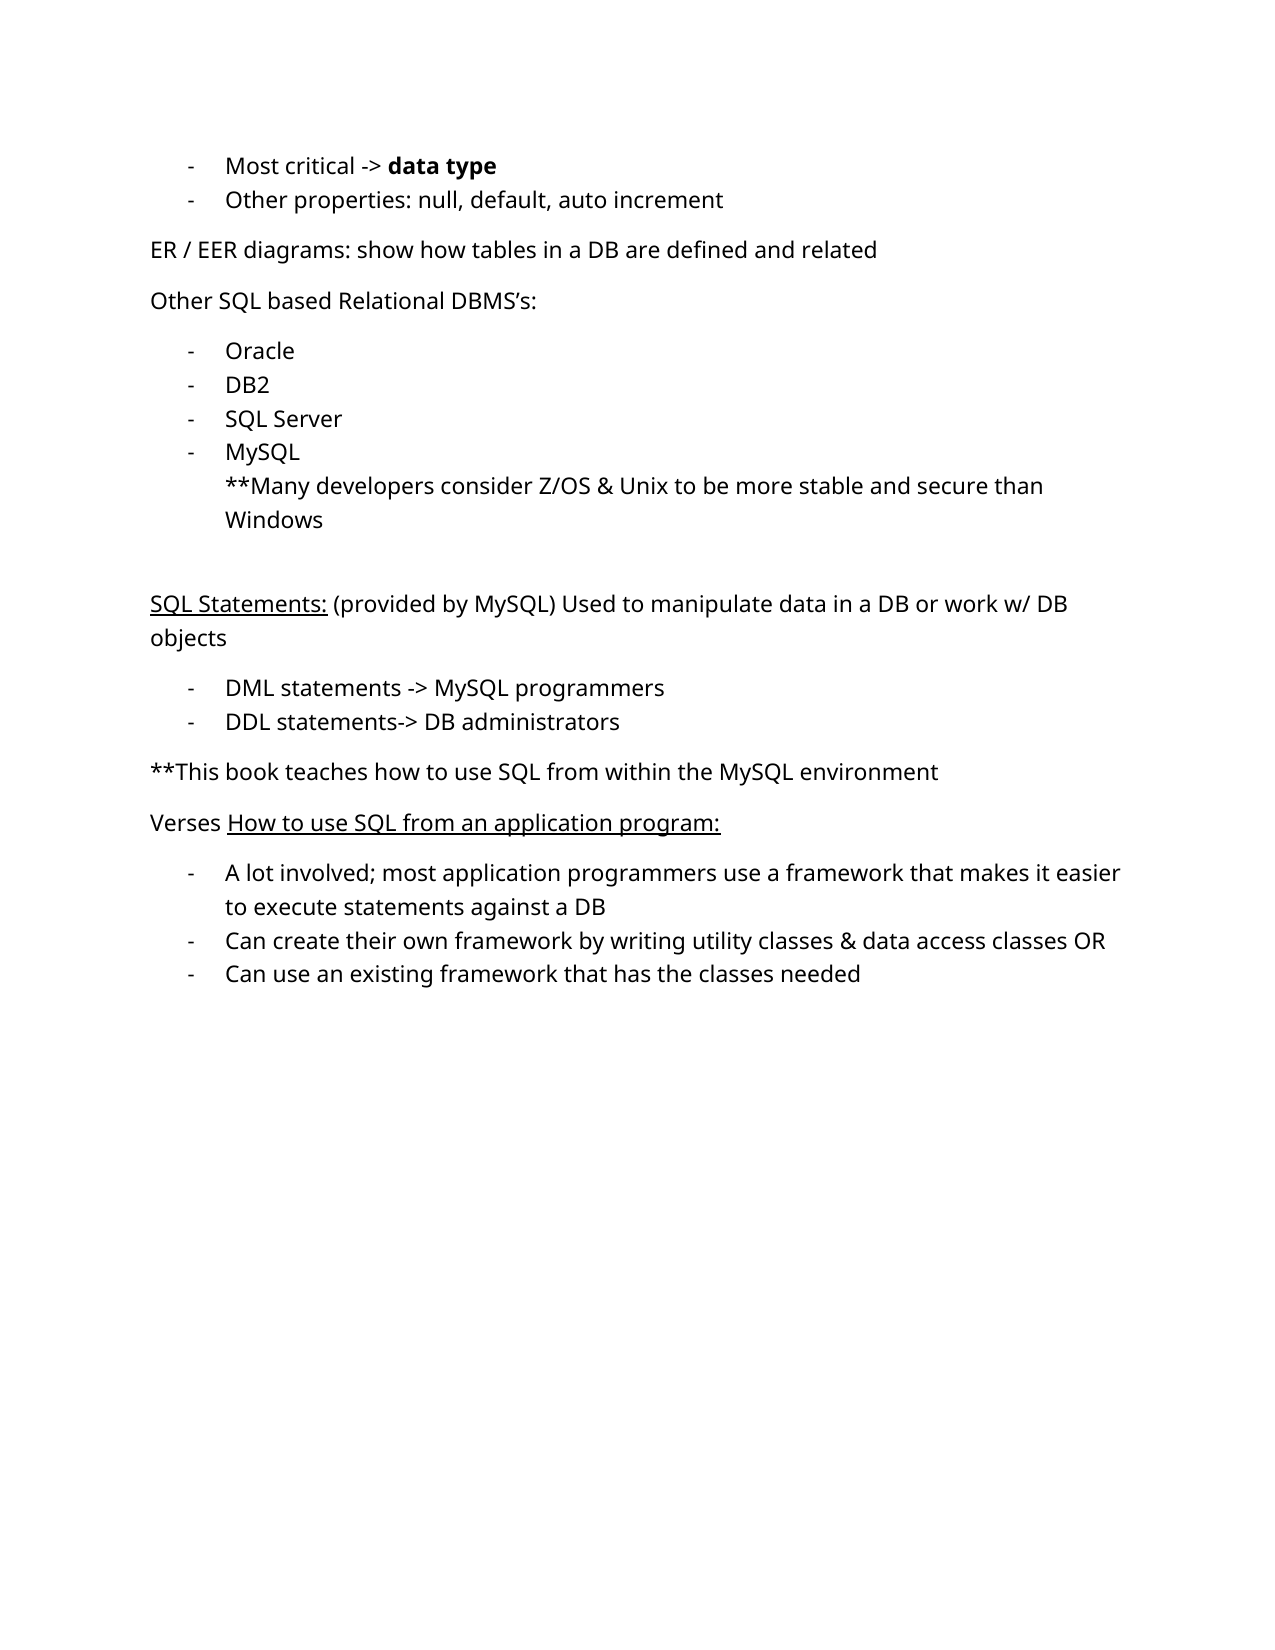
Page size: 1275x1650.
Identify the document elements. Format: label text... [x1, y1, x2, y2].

text **This book teaches how to use SQL from within the MySQL environment [150, 756, 1125, 787]
list A lot involved; most application programmers use a framework that makes it easier to execute statements against a DB [187, 857, 1125, 922]
list SQL Server [187, 402, 1125, 434]
list MySQL [187, 436, 1125, 467]
text ER / EER diagrams: show how tables in a DB are defined and related [150, 234, 1125, 265]
text Verses How to use SQL from an application program: [150, 807, 1125, 838]
list Most critical -> data type [187, 150, 1125, 181]
list Oracle [187, 335, 1125, 366]
text SQL Statements: (provided by MySQL) Used to manipulate data in a DB or work w/ DB objects [150, 588, 1125, 653]
list DML statements -> MySQL programmers [187, 672, 1125, 703]
list Other properties: null, default, auto increment [187, 184, 1125, 215]
text Other SQL based Relational DBMS’s: [150, 284, 1125, 316]
list DDL statements-> DB administrators [187, 706, 1125, 737]
list **Many developers consider Z/OS & Unix to be more stable and secure than Windows [225, 470, 1125, 535]
list Can create their own framework by writing utility classes & data access classes OR [187, 924, 1125, 956]
list Can use an existing framework that has the classes needed [187, 958, 1125, 989]
list DB2 [187, 369, 1125, 400]
